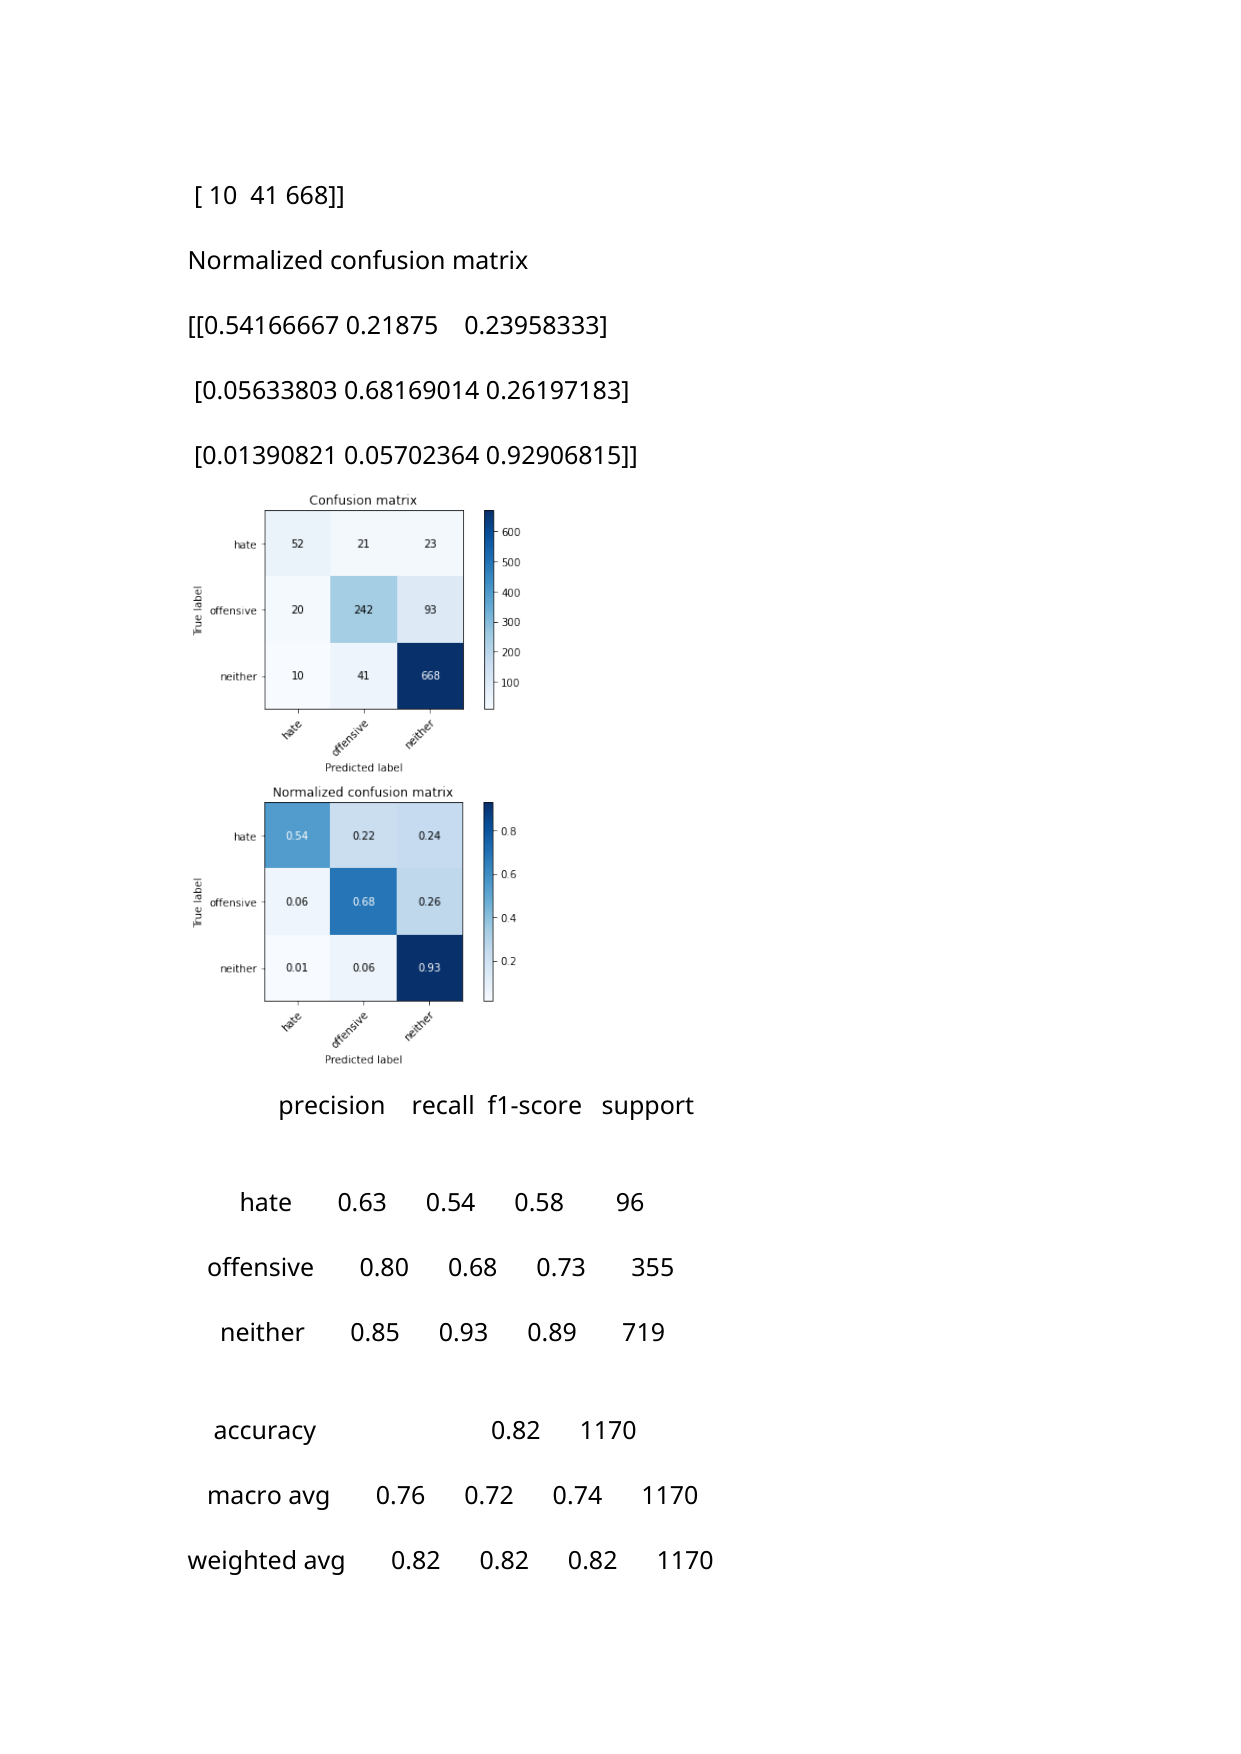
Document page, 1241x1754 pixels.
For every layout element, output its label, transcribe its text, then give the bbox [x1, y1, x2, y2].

text accuracy 0.82 1170 [187, 1397, 1053, 1462]
text precision recall f1-score support [187, 1072, 1053, 1137]
text [ 10 41 668]] [187, 162, 1053, 227]
text neither 0.85 0.93 0.89 719 [187, 1299, 1053, 1364]
picture [187, 487, 528, 1072]
text [0.01390821 0.05702364 0.92906815]] [187, 422, 1053, 487]
text Normalized confusion matrix [187, 227, 1053, 292]
text [[0.54166667 0.21875 0.23958333] [187, 292, 1053, 357]
text offensive 0.80 0.68 0.73 355 [187, 1234, 1053, 1299]
text macro avg 0.76 0.72 0.74 1170 [187, 1462, 1053, 1527]
text hate 0.63 0.54 0.58 96 [187, 1169, 1053, 1234]
text [0.05633803 0.68169014 0.26197183] [187, 357, 1053, 422]
text weighted avg 0.82 0.82 0.82 1170 [187, 1527, 1053, 1592]
